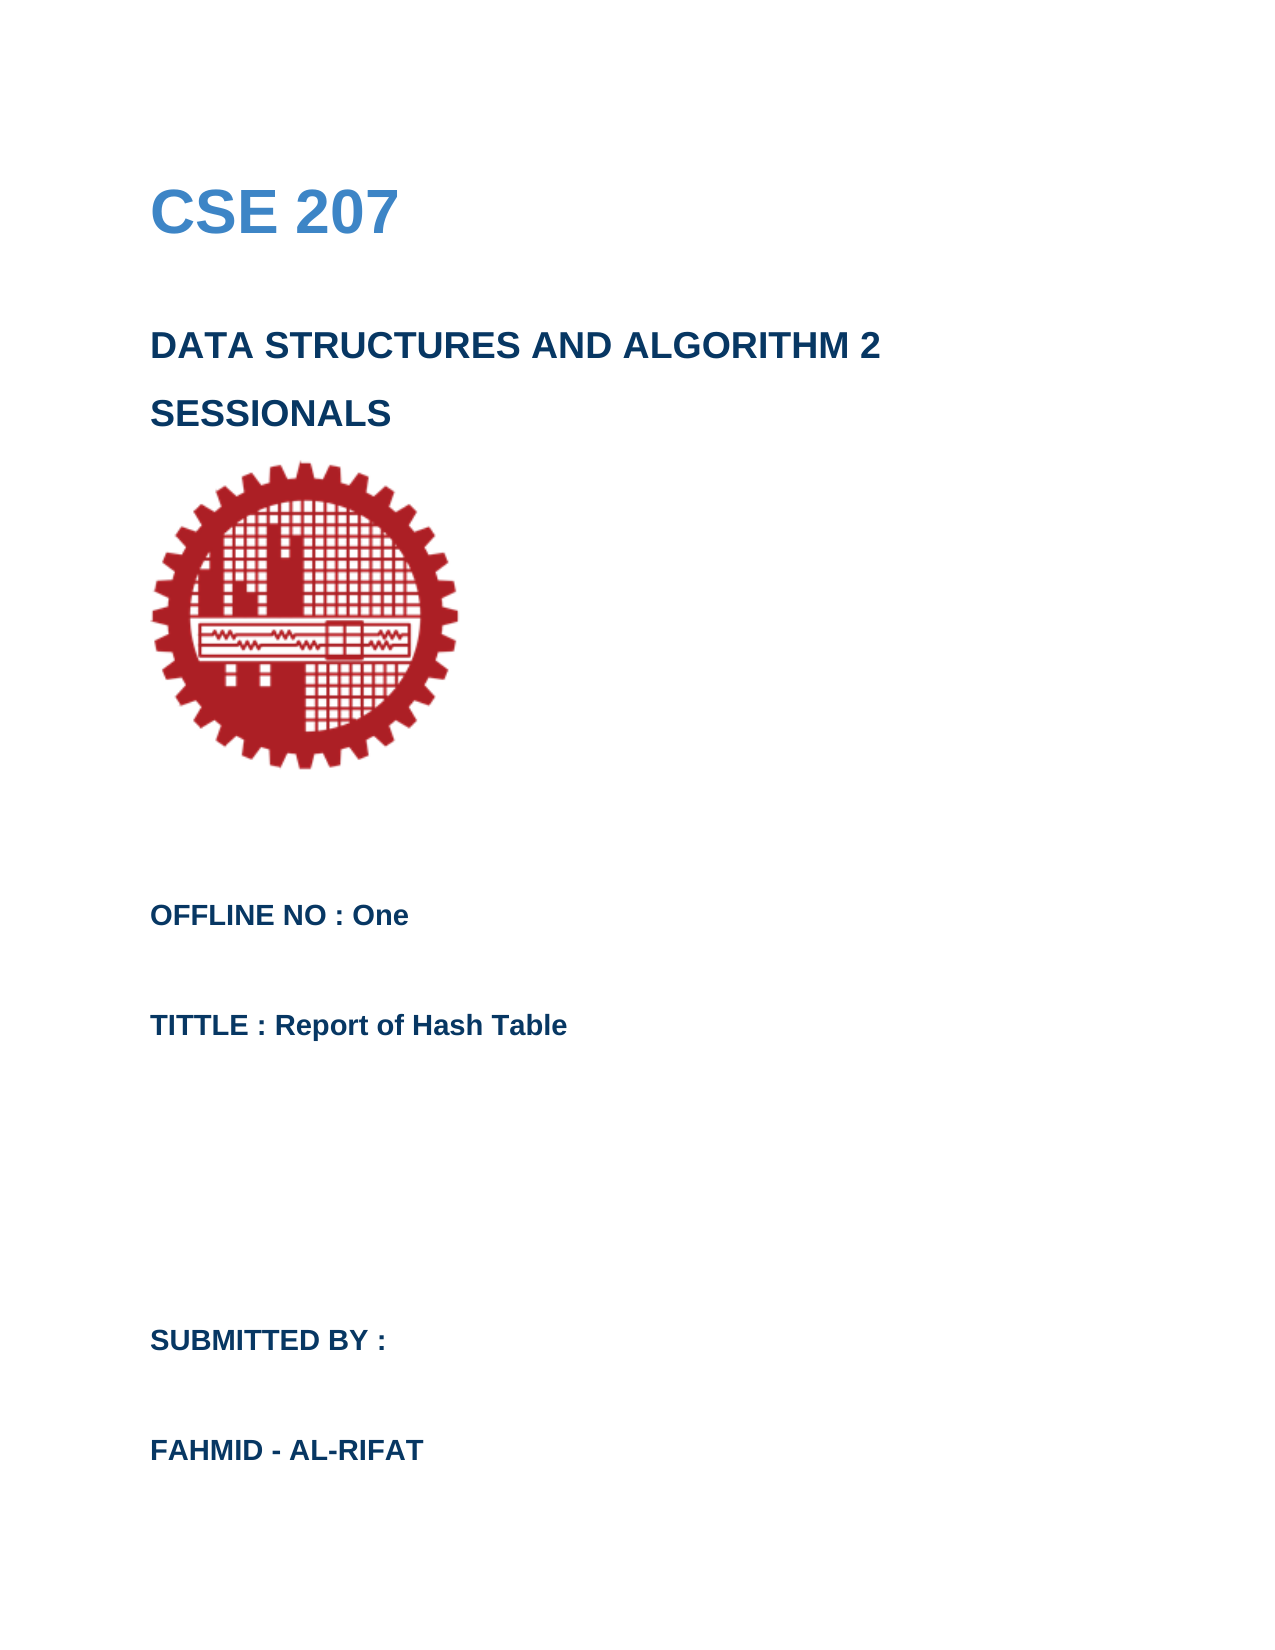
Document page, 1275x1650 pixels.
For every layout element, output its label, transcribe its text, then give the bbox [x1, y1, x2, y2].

text TITTLE : Report of Hash Table [150, 1008, 1125, 1042]
text OFFLINE NO : One [150, 898, 1125, 932]
text CSE 207 [150, 175, 1125, 247]
text SUBMITTED BY : [150, 1323, 1125, 1357]
text DATA STRUCTURES AND ALGORITHM 2 [150, 323, 1125, 366]
text FAHMID - AL-RIFAT [150, 1433, 1125, 1467]
picture [150, 459, 461, 771]
text SESSIONALS [150, 391, 1125, 434]
